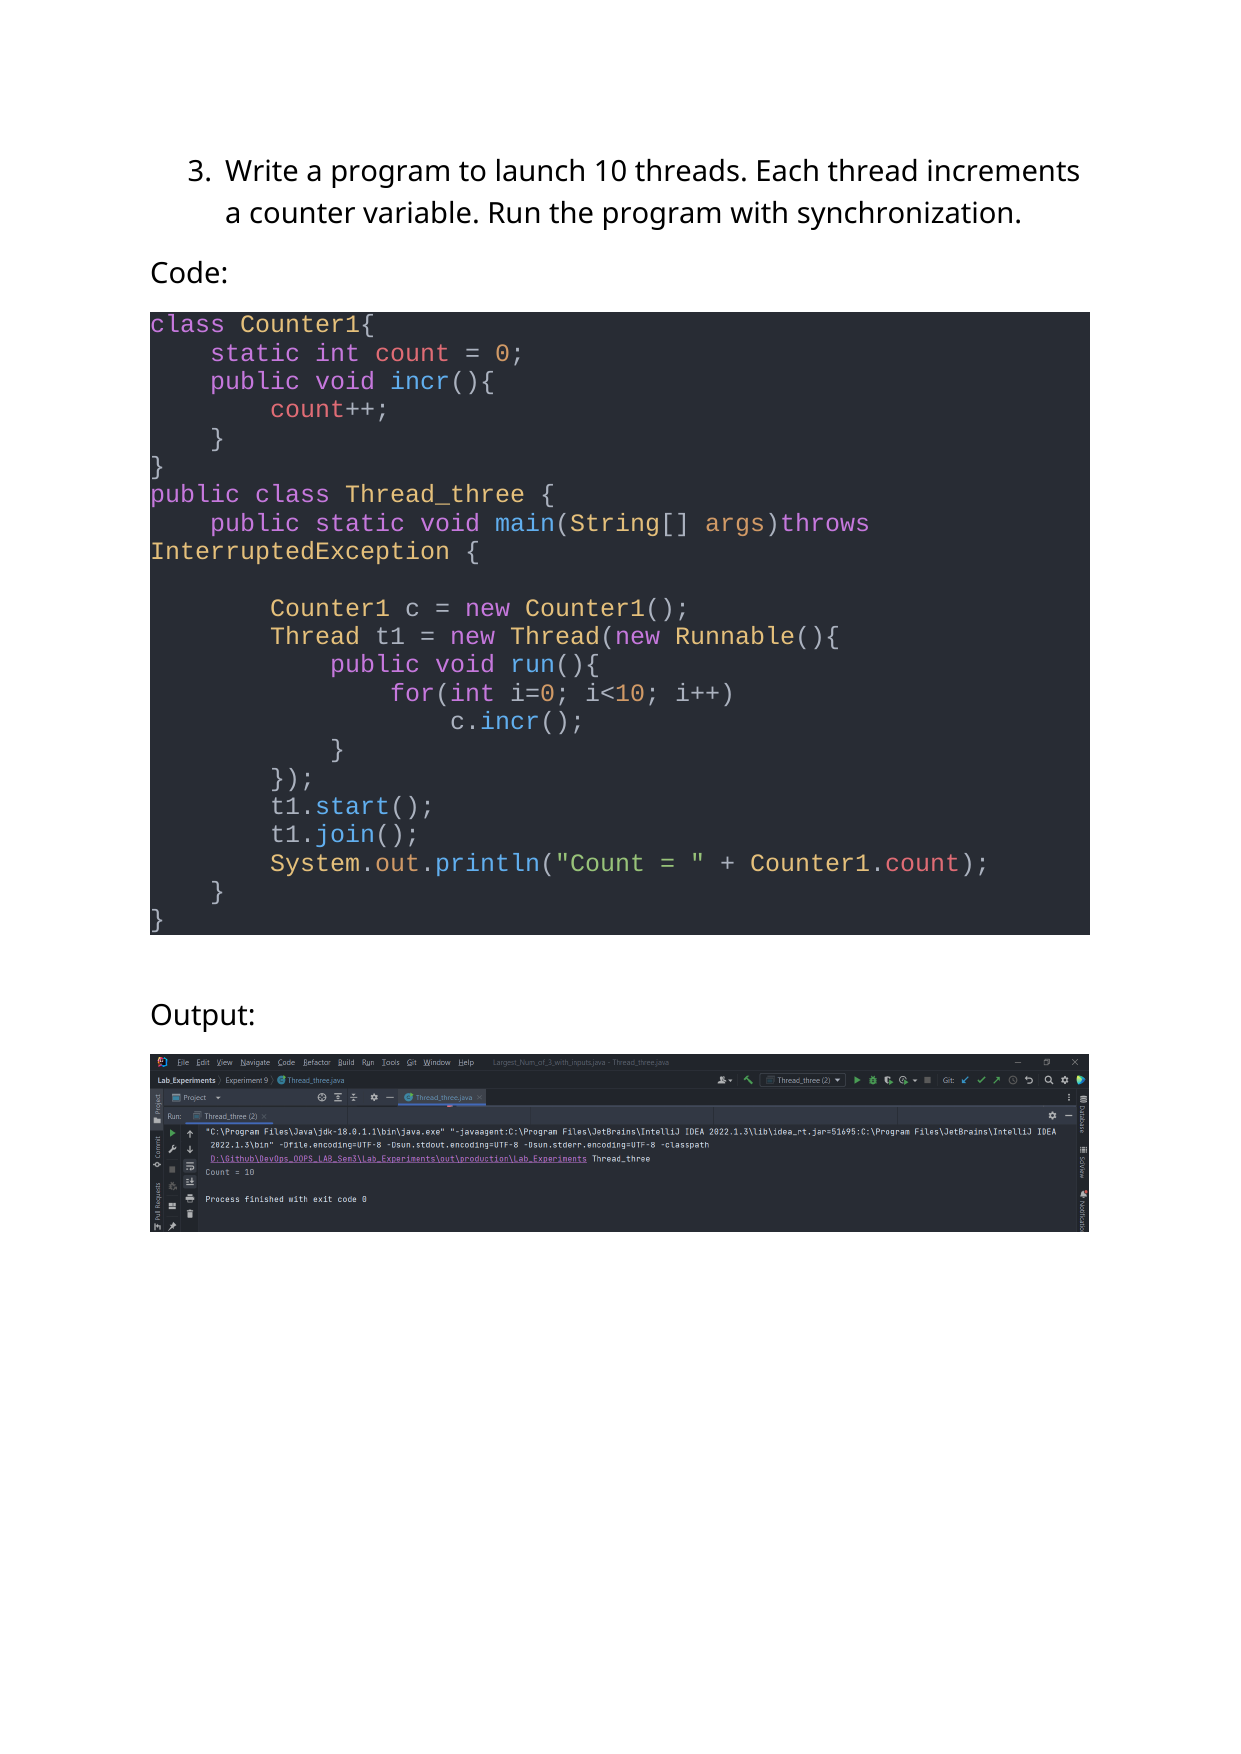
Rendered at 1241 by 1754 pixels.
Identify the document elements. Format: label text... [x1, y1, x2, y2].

picture [150, 1054, 1089, 1232]
text Code: [150, 252, 1090, 292]
list Write a program to launch 10 threads. Each thread increments a counter variable. Run the program with synchronization. [187, 150, 1090, 232]
text class Counter1{ static int count = 0; public void incr(){ count++; } } public class Thread_three { public static void main(String[] args)throws InterruptedException { Counter1 c = new Counter1(); Thread t1 = new Thread(new Runnable(){ public void run(){ for(int i=0; i<10; i++) c.incr(); } }); t1.start(); t1.join(); System.out.println("Count = " + Counter1.count); } } [150, 312, 1090, 935]
text Output: [150, 994, 1090, 1034]
